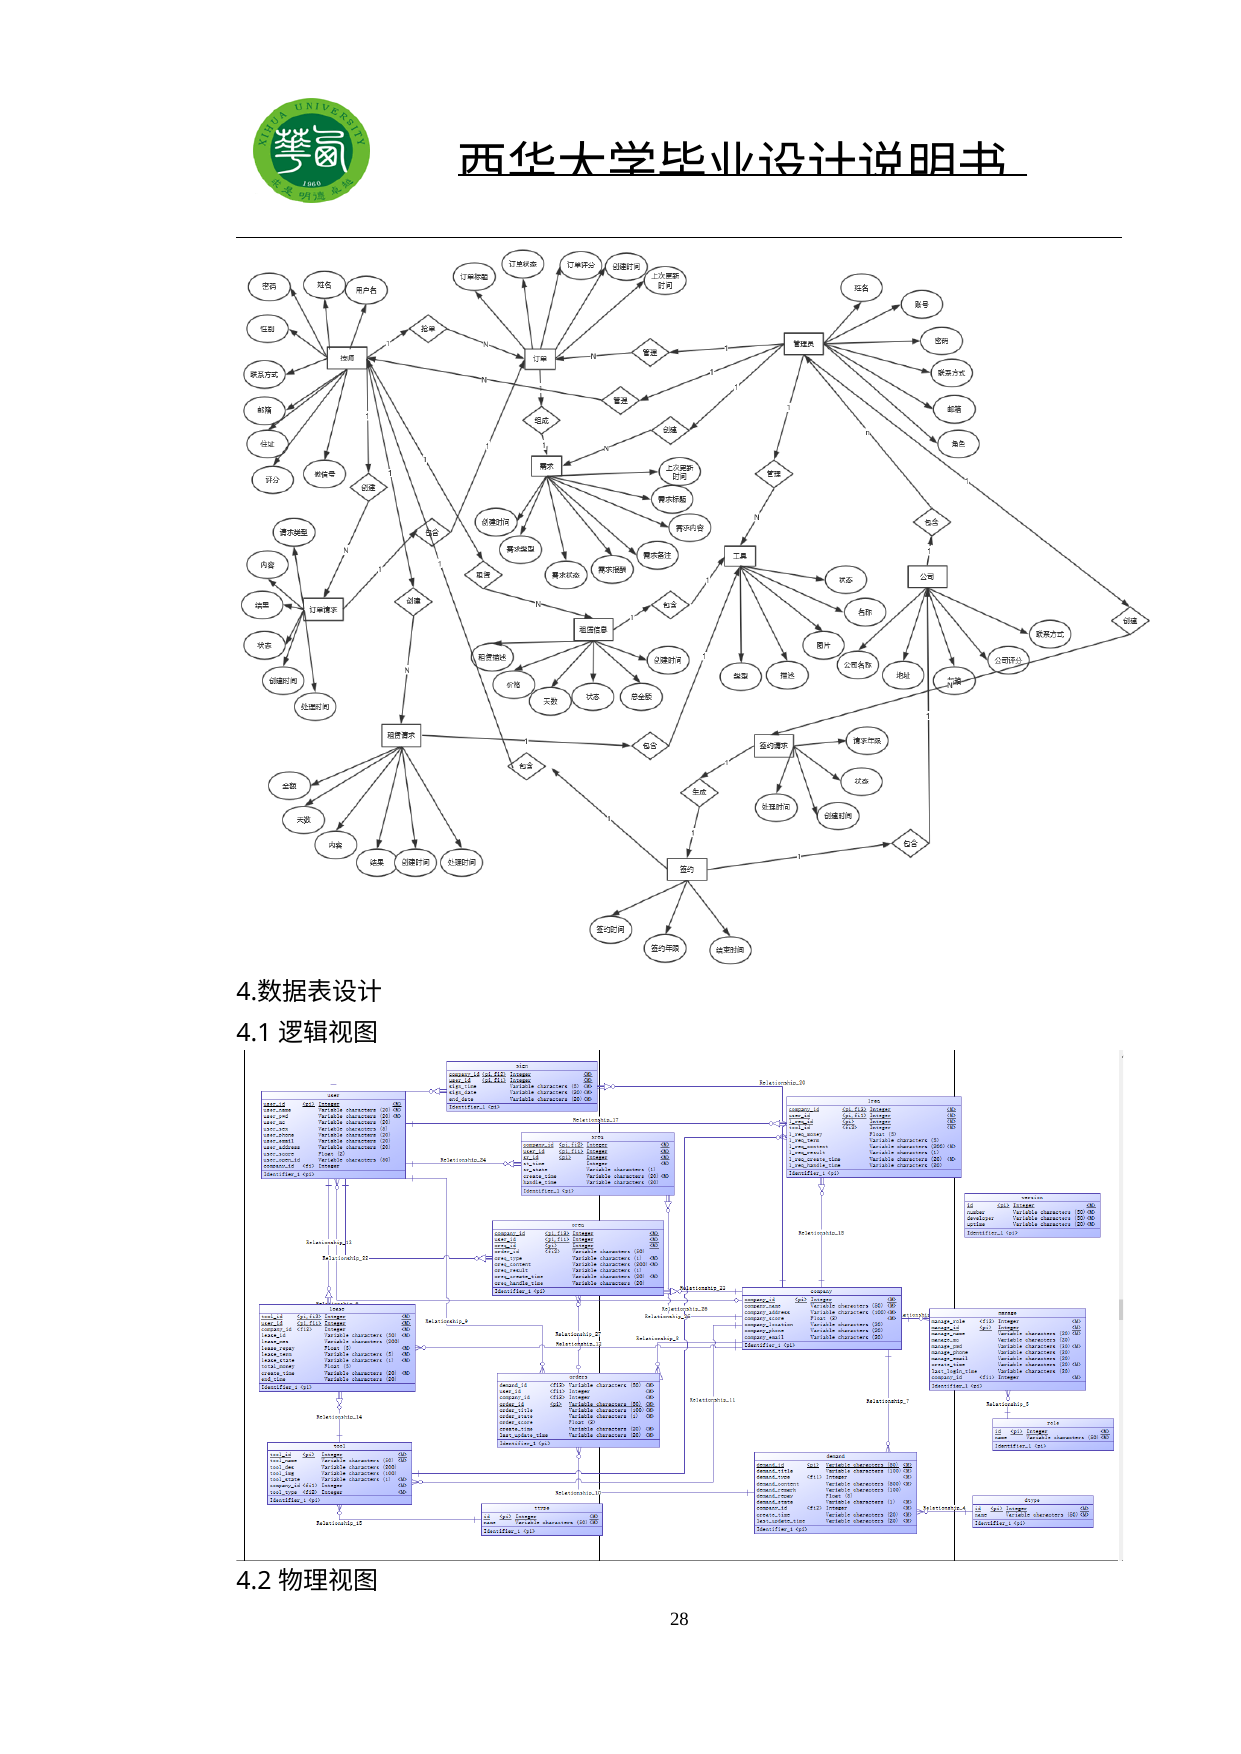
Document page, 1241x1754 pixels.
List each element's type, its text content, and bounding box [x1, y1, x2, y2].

text 4.1 逻辑视图 [236, 1008, 1122, 1050]
text 4.2 物理视图 [236, 1561, 1122, 1597]
picture [236, 88, 387, 215]
text 4.数据表设计 [236, 967, 1122, 1008]
picture [236, 238, 1161, 967]
picture [236, 1050, 1124, 1561]
